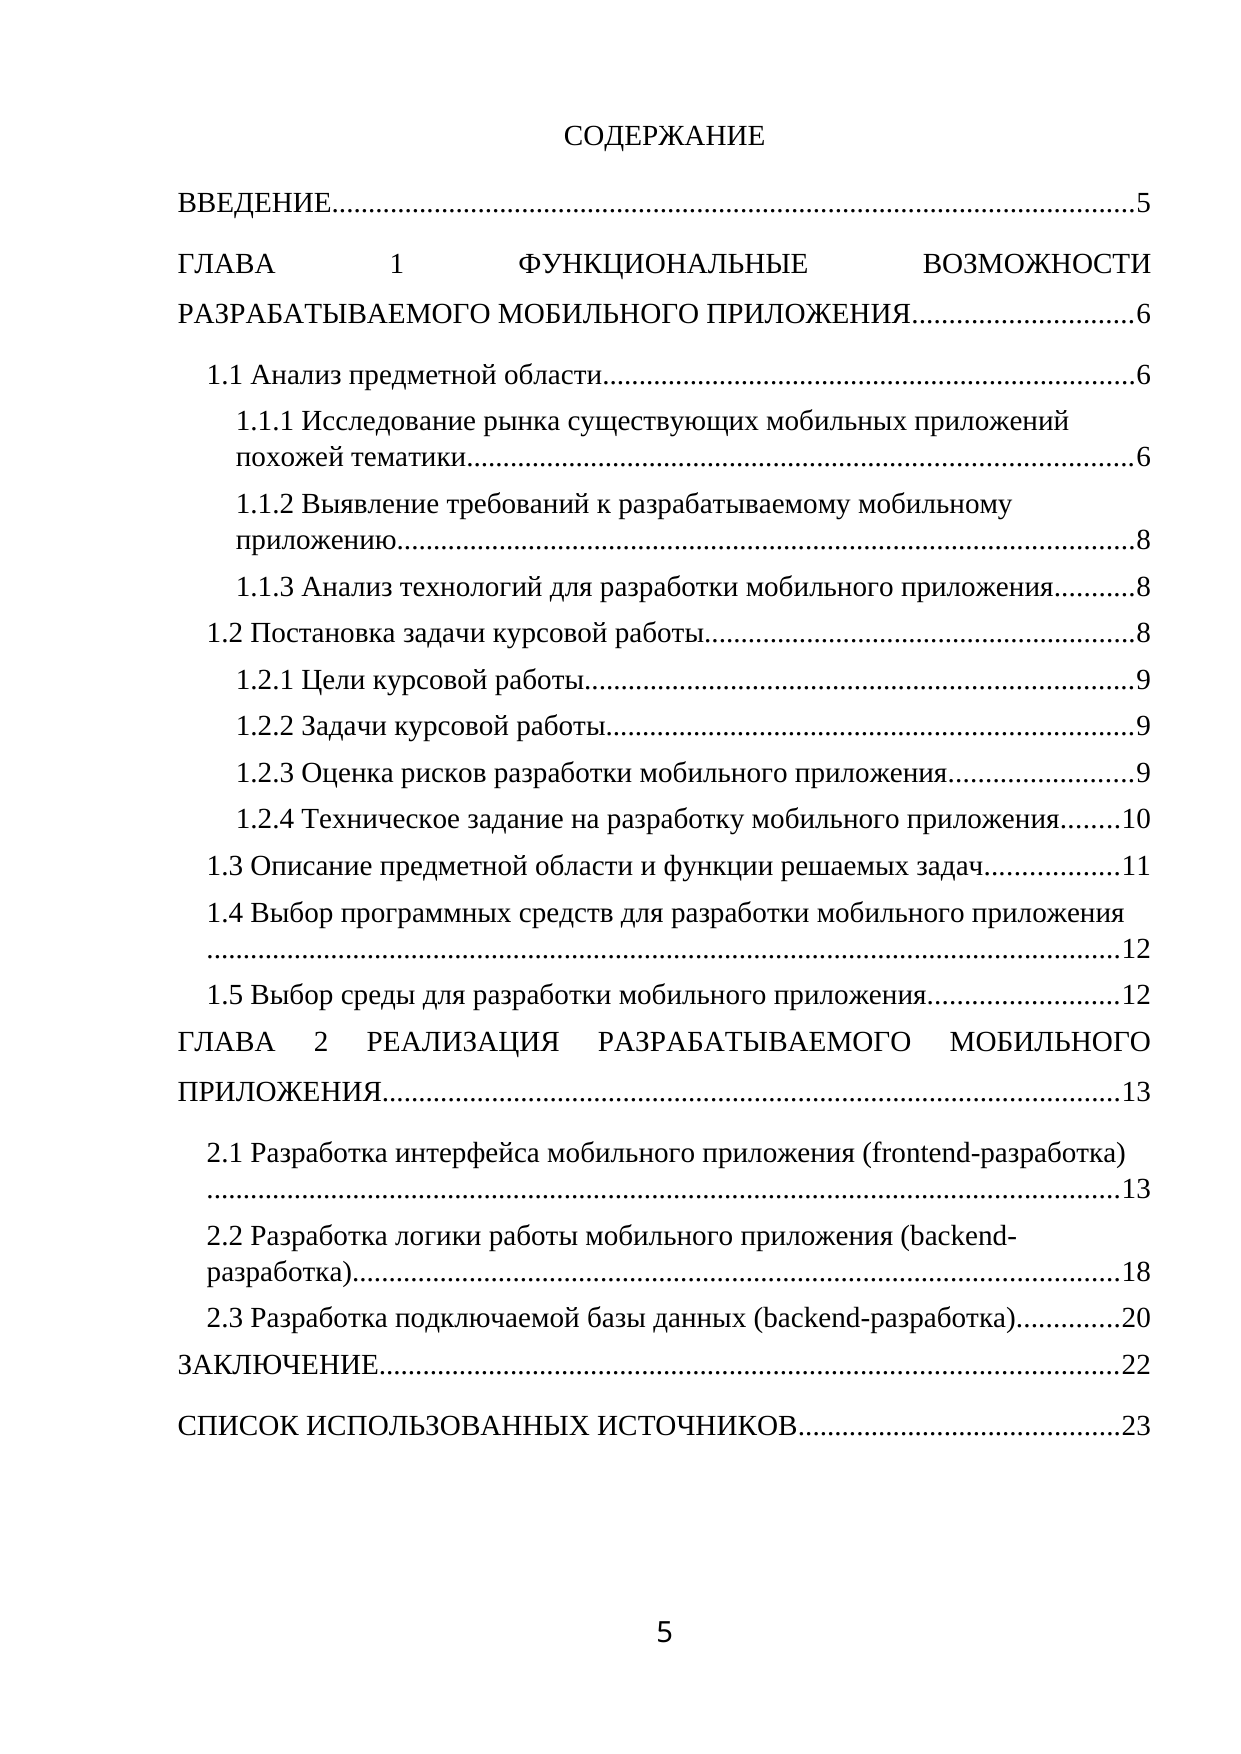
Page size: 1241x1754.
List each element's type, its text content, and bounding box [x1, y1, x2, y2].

text 1.2.4 Техническое задание на разработку мобильного приложения 10 [236, 802, 1152, 835]
text 1.4 Выбор программных средств для разработки мобильного приложения 12 [206, 895, 1152, 964]
text СПИСОК ИСПОЛЬЗОВАННЫХ ИСТОЧНИКОВ 23 [177, 1408, 1152, 1441]
text ГЛАВА 2 РЕАЛИЗАЦИЯ РАЗРАБАТЫВАЕМОГО МОБИЛЬНОГО ПРИЛОЖЕНИЯ 13 [177, 1024, 1152, 1108]
text 1.2 Постановка задачи курсовой работы 8 [206, 615, 1152, 649]
text ГЛАВА 1 ФУНКЦИОНАЛЬНЫЕ ВОЗМОЖНОСТИ РАЗРАБАТЫВАЕМОГО МОБИЛЬНОГО ПРИЛОЖЕНИЯ 6 [177, 246, 1152, 330]
text 1.2.1 Цели курсовой работы 9 [236, 662, 1152, 696]
text ЗАКЛЮЧЕНИЕ 22 [177, 1347, 1152, 1381]
text 1.1.1 Исследование рынка существующих мобильных приложений похожей тематики 6 [236, 403, 1152, 473]
text 1.2.2 Задачи курсовой работы 9 [236, 708, 1152, 742]
text СОДЕРЖАНИЕ [177, 118, 1152, 152]
text 1.2.3 Оценка рисков разработки мобильного приложения 9 [236, 755, 1152, 789]
text 2.1 Разработка интерфейса мобильного приложения (frontend-разработка) 13 [206, 1135, 1152, 1205]
text 1.1 Анализ предметной области 6 [206, 357, 1152, 390]
text 2.3 Разработка подключаемой базы данных (backend-разработка) 20 [206, 1301, 1152, 1334]
text 2.2 Разработка логики работы мобильного приложения (backend-разработка) 18 [206, 1218, 1152, 1287]
text 1.1.3 Анализ технологий для разработки мобильного приложения 8 [236, 569, 1152, 602]
text 1.1.2 Выявление требований к разрабатываемому мобильному приложению 8 [236, 486, 1152, 556]
text 1.5 Выбор среды для разработки мобильного приложения 12 [206, 977, 1152, 1011]
text 1.3 Описание предметной области и функции решаемых задач 11 [206, 848, 1152, 882]
text ВВЕДЕНИЕ 5 [177, 185, 1152, 219]
